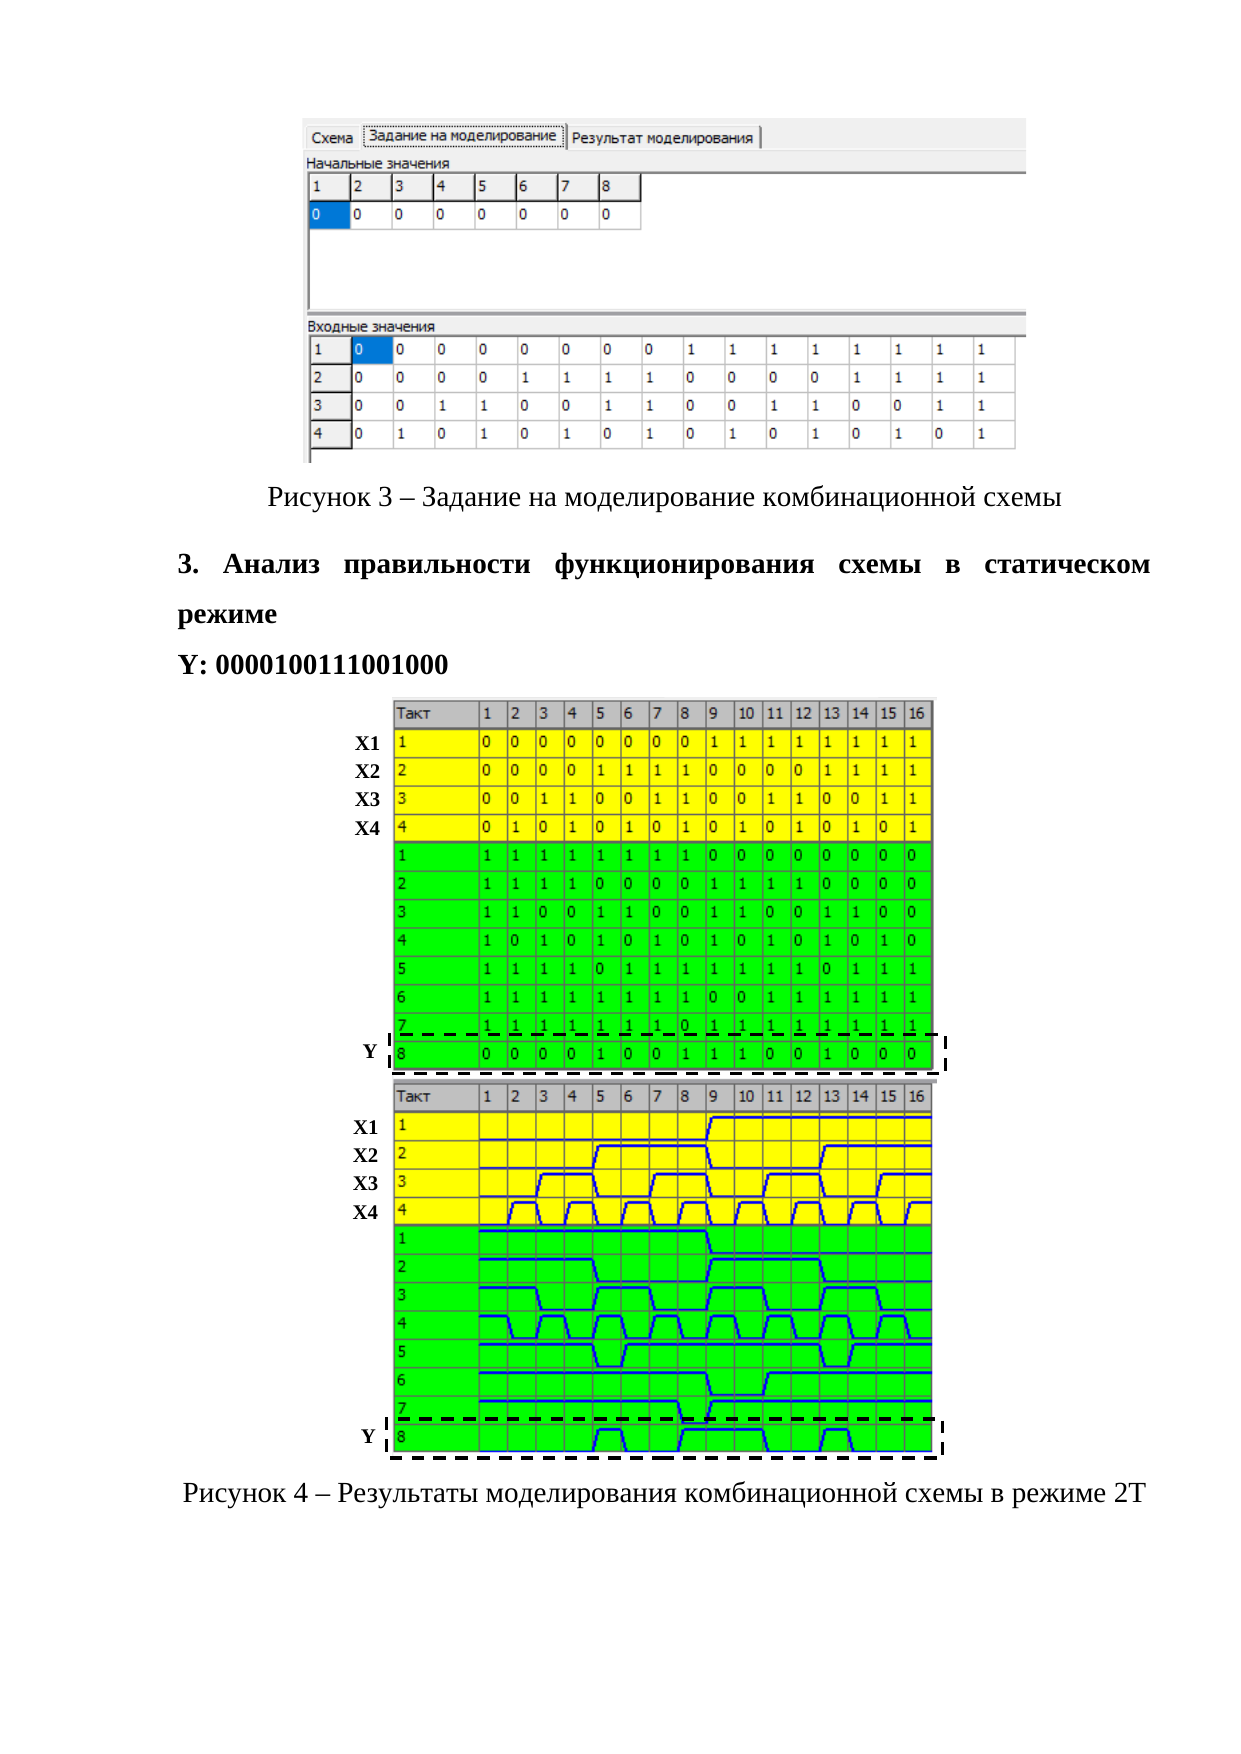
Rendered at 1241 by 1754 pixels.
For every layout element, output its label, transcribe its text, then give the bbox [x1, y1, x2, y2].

text 3. Анализ правильности функционирования схемы в статическом режиме [177, 546, 1152, 630]
text Y: 0000100111001000 [177, 647, 1152, 681]
list Рисунок 3 – Задание на моделирование комбинационной схемы [177, 479, 1152, 513]
picture [302, 118, 1027, 463]
text Рисунок 4 – Результаты моделирования комбинационной схемы в режиме 2Т [177, 1475, 1152, 1508]
picture [392, 697, 937, 1459]
